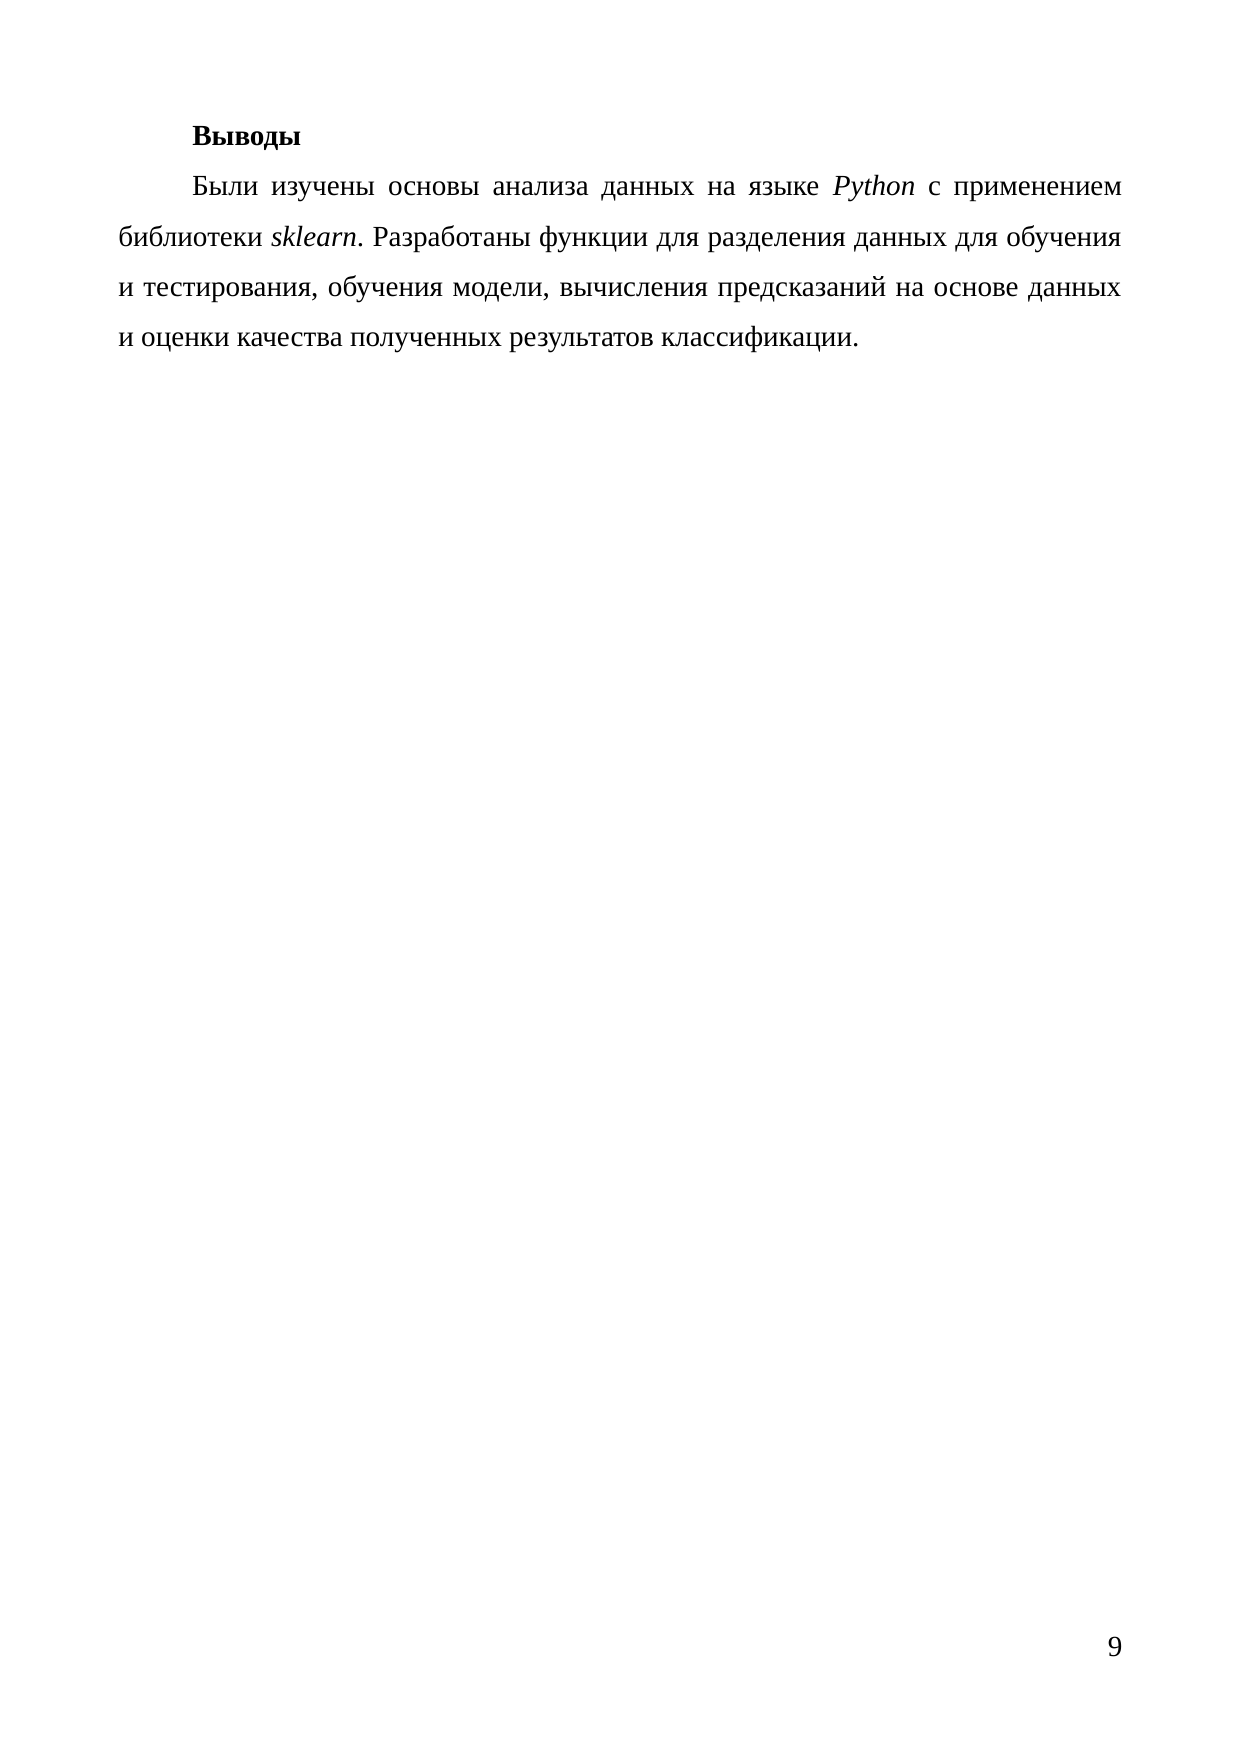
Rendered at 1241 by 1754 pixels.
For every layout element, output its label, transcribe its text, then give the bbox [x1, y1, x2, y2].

text Были изучены основы анализа данных на языке Python с применением библиотеки sklearn. Разработаны функции для разделения данных для обучения и тестирования, обучения модели, вычисления предсказаний на основе данных и оценки качества полученных результатов классификации. [118, 168, 1122, 353]
subtitle Выводы [118, 118, 1122, 152]
